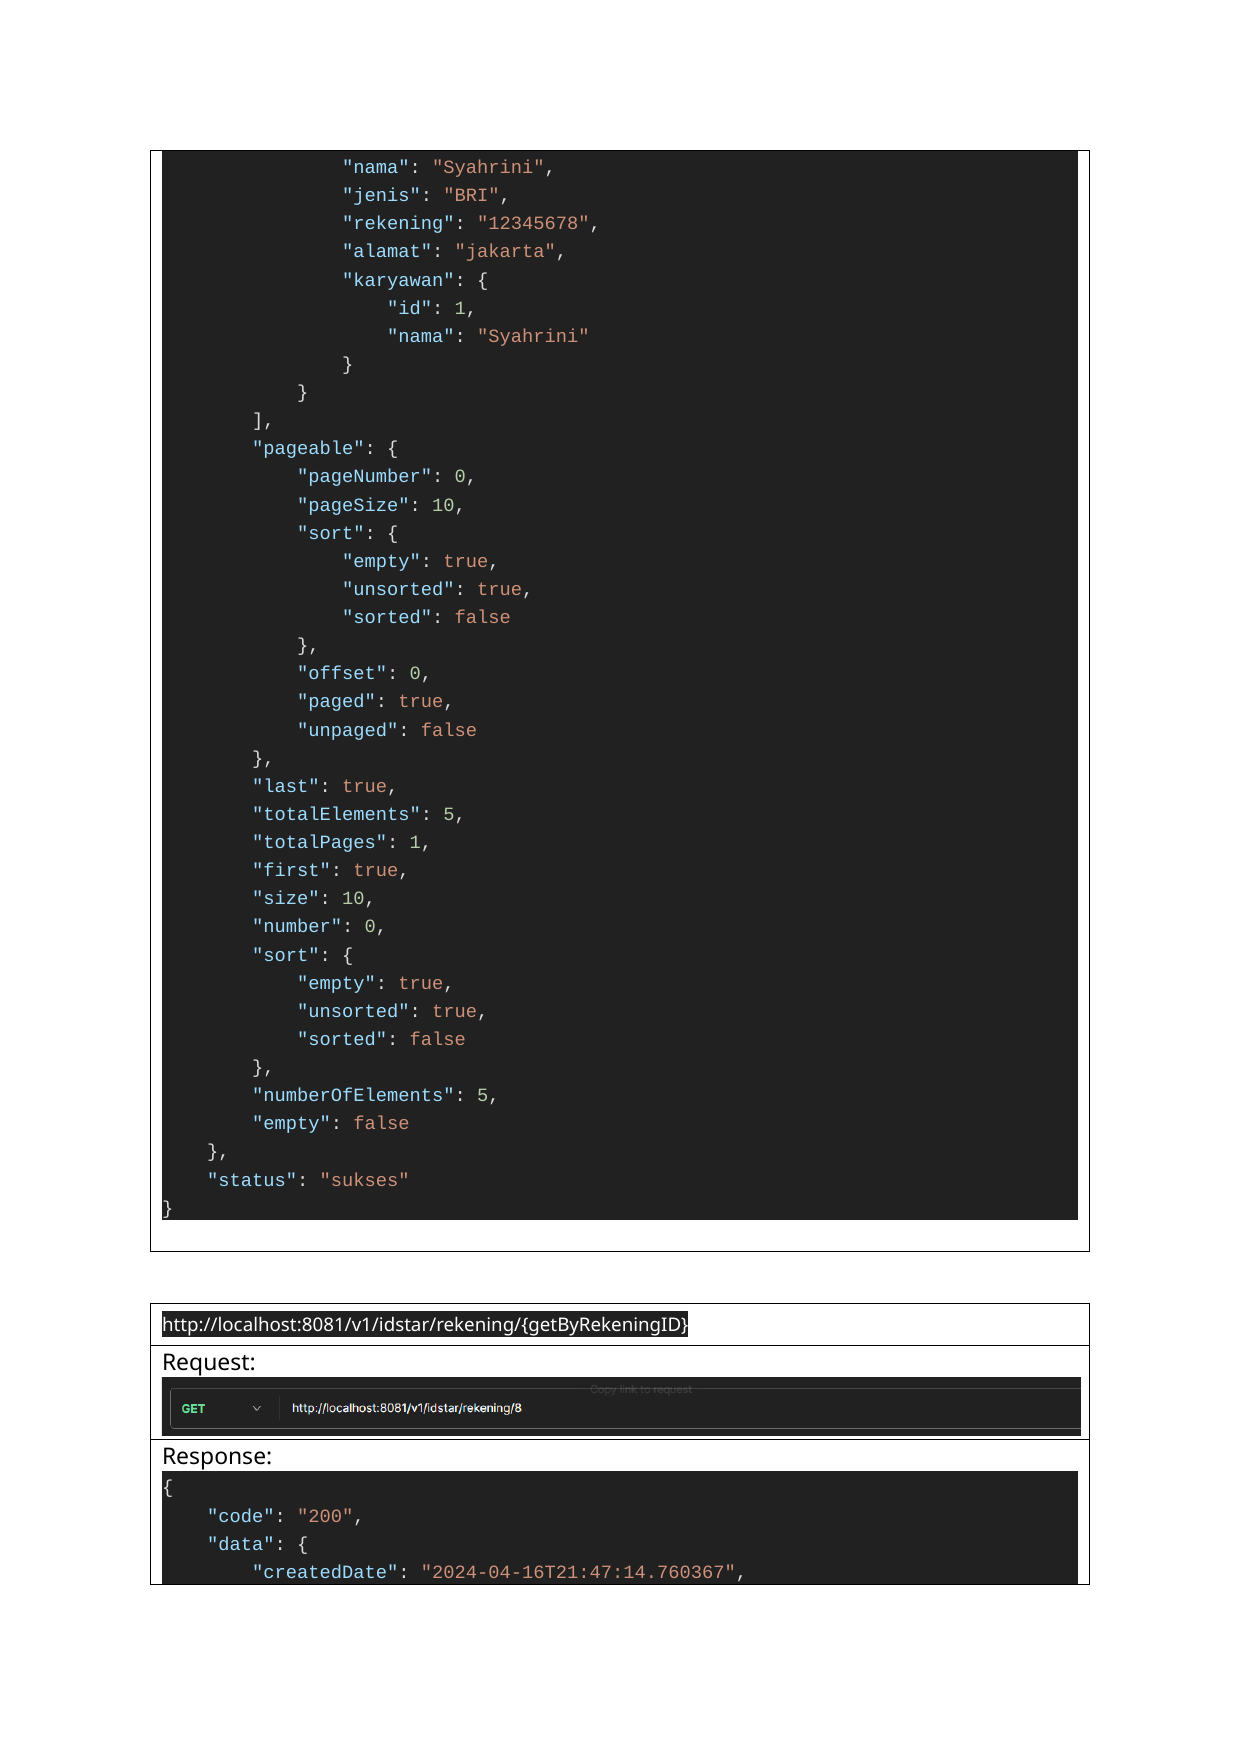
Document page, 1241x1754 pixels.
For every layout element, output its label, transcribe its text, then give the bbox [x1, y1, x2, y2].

table_cell Request: [151, 1346, 1089, 1439]
picture [161, 1377, 1081, 1436]
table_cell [151, 1440, 1089, 1584]
table_header http://localhost:8081/v1/idstar/rekening/{getByRekeningID} [151, 1304, 1089, 1345]
